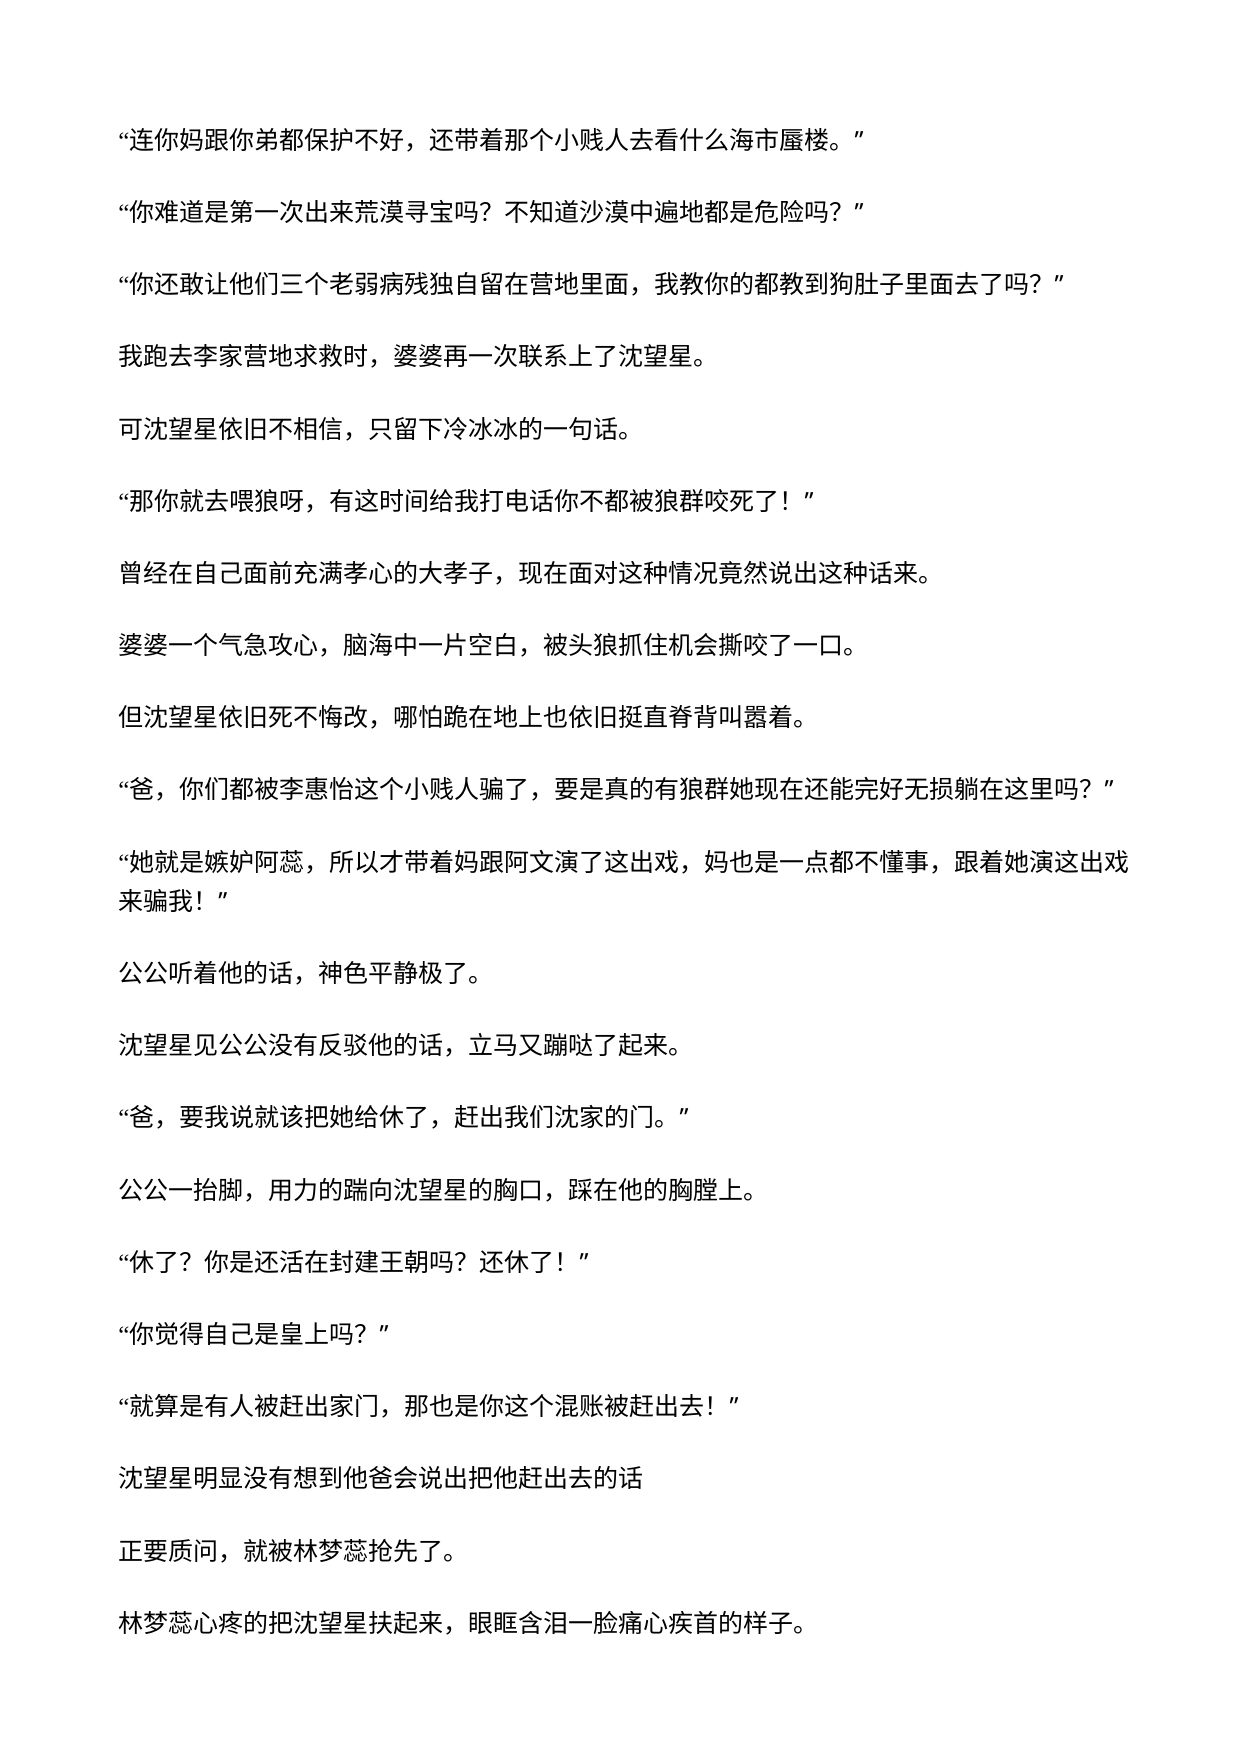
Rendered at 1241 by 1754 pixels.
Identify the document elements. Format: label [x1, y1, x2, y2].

text [118, 89, 1152, 1672]
